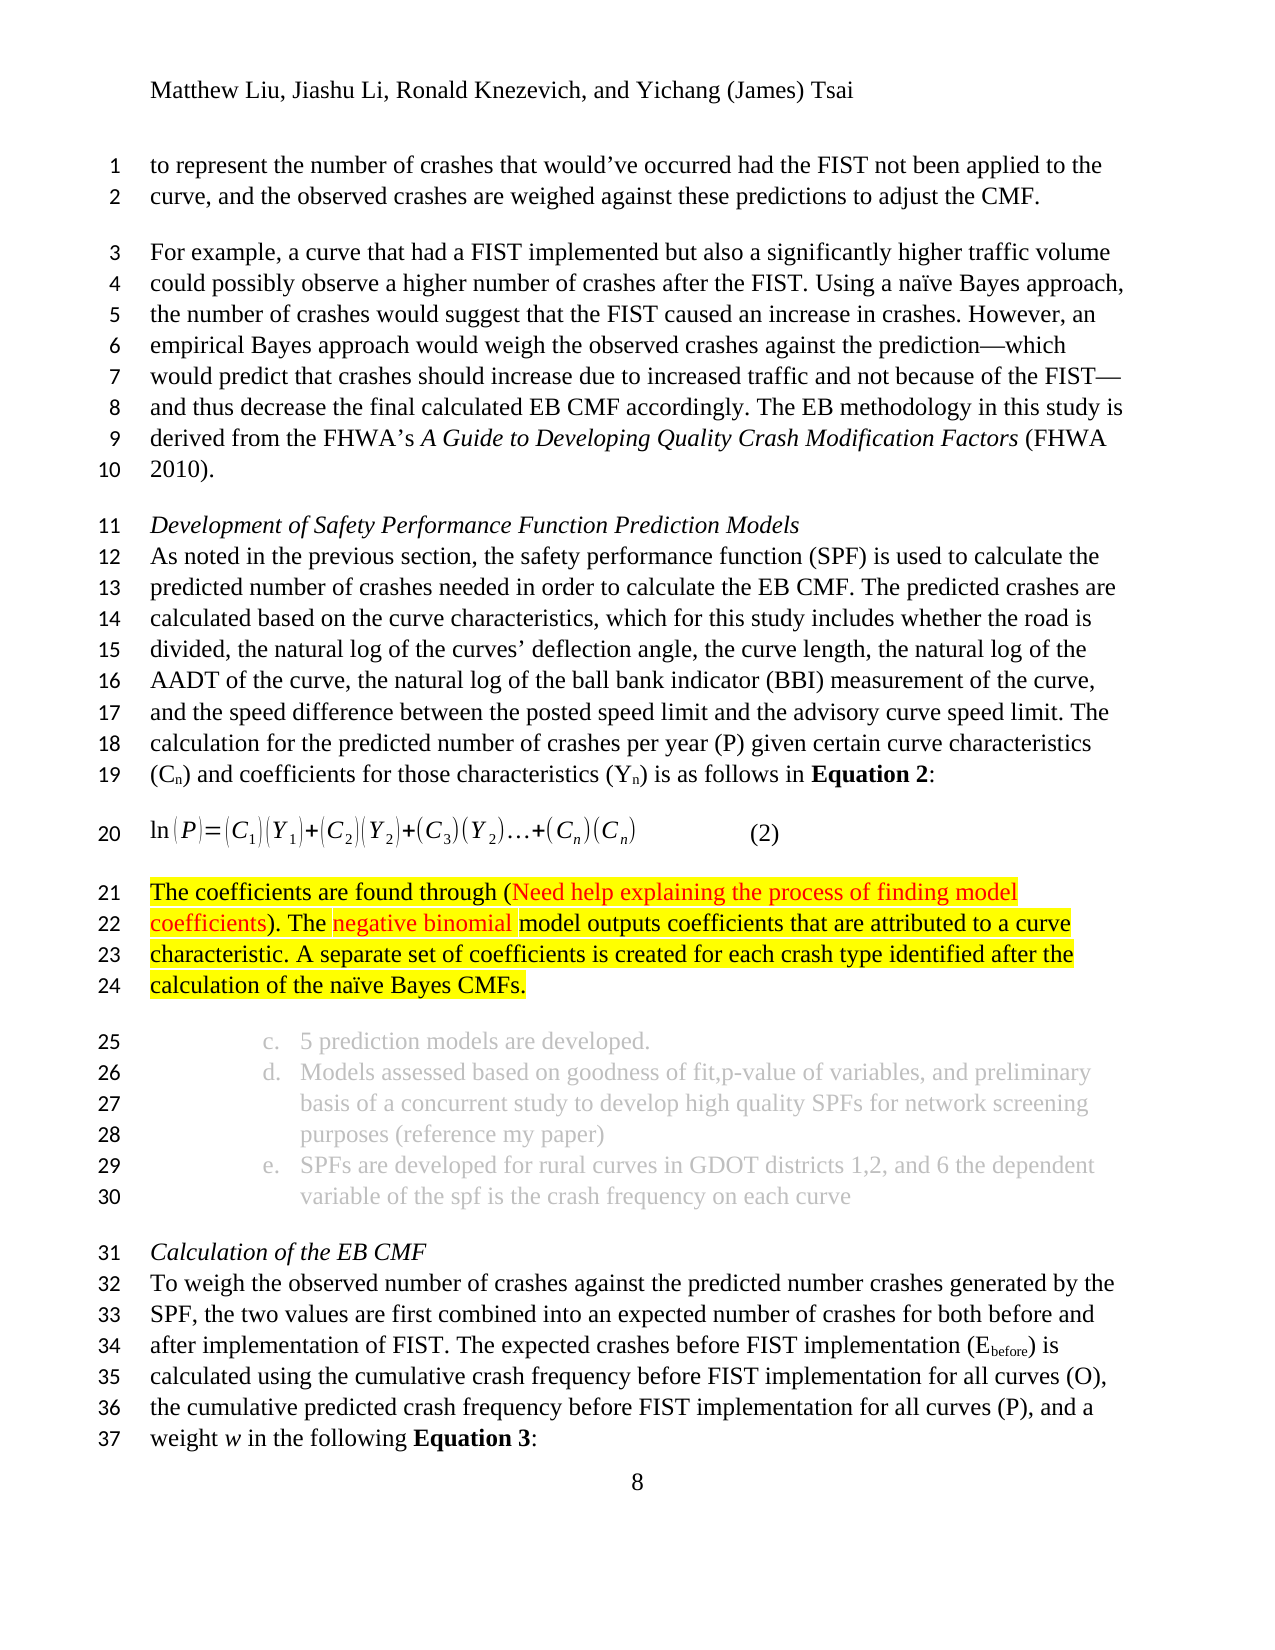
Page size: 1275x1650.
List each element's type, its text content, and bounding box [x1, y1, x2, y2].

text (2) [150, 815, 1125, 849]
text Models assessed based on goodness of fit,p-value of variables, and preliminary basis of a concurrent study to develop high quality SPFs for network screening purposes (reference my paper) [262, 1057, 1125, 1148]
subtitle Development of Safety Performance Function Prediction Models [150, 510, 1125, 539]
text 5 prediction models are developed. [262, 1026, 1125, 1055]
text As noted in the previous section, the safety performance function (SPF) is used to calculate the predicted number of crashes needed in order to calculate the EB CMF. The predicted crashes are calculated based on the curve characteristics, which for this study includes whether the road is divided, the natural log of the curves’ deflection angle, the curve length, the natural log of the AADT of the curve, the natural log of the ball bank indicator (BBI) measurement of the curve, and the speed difference between the posted speed limit and the advisory curve speed limit. The calculation for the predicted number of crashes per year (P) given certain curve characteristics (Cn) and coefficients for those characteristics (Yn) is as follows in Equation 2: [150, 541, 1125, 787]
text SPFs are developed for rural curves in GDOT districts 1,2, and 6 the dependent variable of the spf is the crash frequency on each curve [262, 1150, 1125, 1210]
subtitle Calculation of the EB CMF [150, 1237, 1125, 1266]
text For example, a curve that had a FIST implemented but also a significantly higher traffic volume could possibly observe a higher number of crashes after the FIST. Using a naïve Bayes approach, the number of crashes would suggest that the FIST caused an increase in crashes. However, an empirical Bayes approach would weigh the observed crashes against the prediction—which would predict that crashes should increase due to increased traffic and not because of the FIST—and thus decrease the final calculated EB CMF accordingly. The EB methodology in this study is derived from the FHWA’s A Guide to Developing Quality Crash Modification Factors (FHWA 2010). [150, 237, 1125, 483]
text The coefficients are found through (Need help explaining the process of finding model coefficients). The negative binomial model outputs coefficients that are attributed to a curve characteristic. A separate set of coefficients is created for each crash type identified after the calculation of the naïve Bayes CMFs. [150, 877, 1125, 999]
